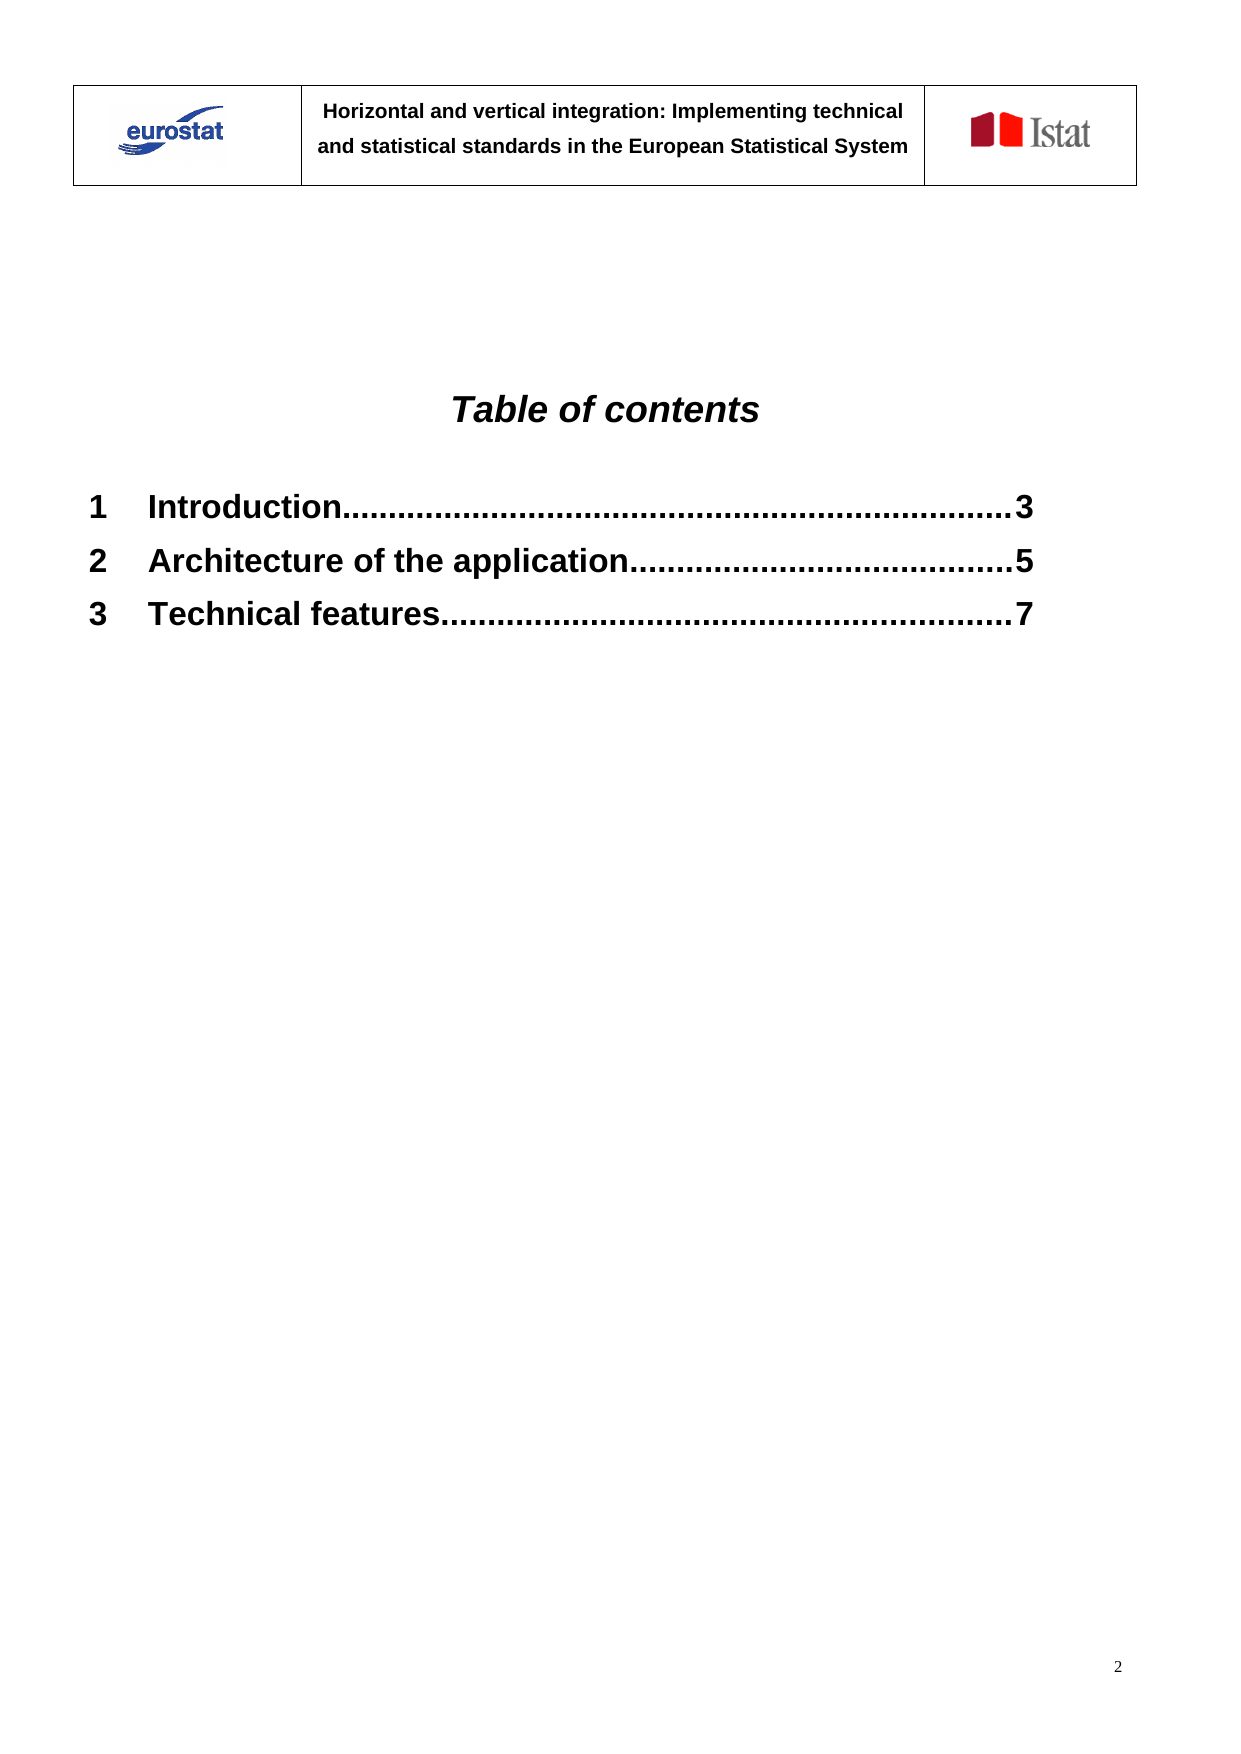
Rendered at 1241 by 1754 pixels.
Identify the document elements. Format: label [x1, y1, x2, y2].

picture [971, 112, 1090, 147]
picture [109, 98, 227, 166]
